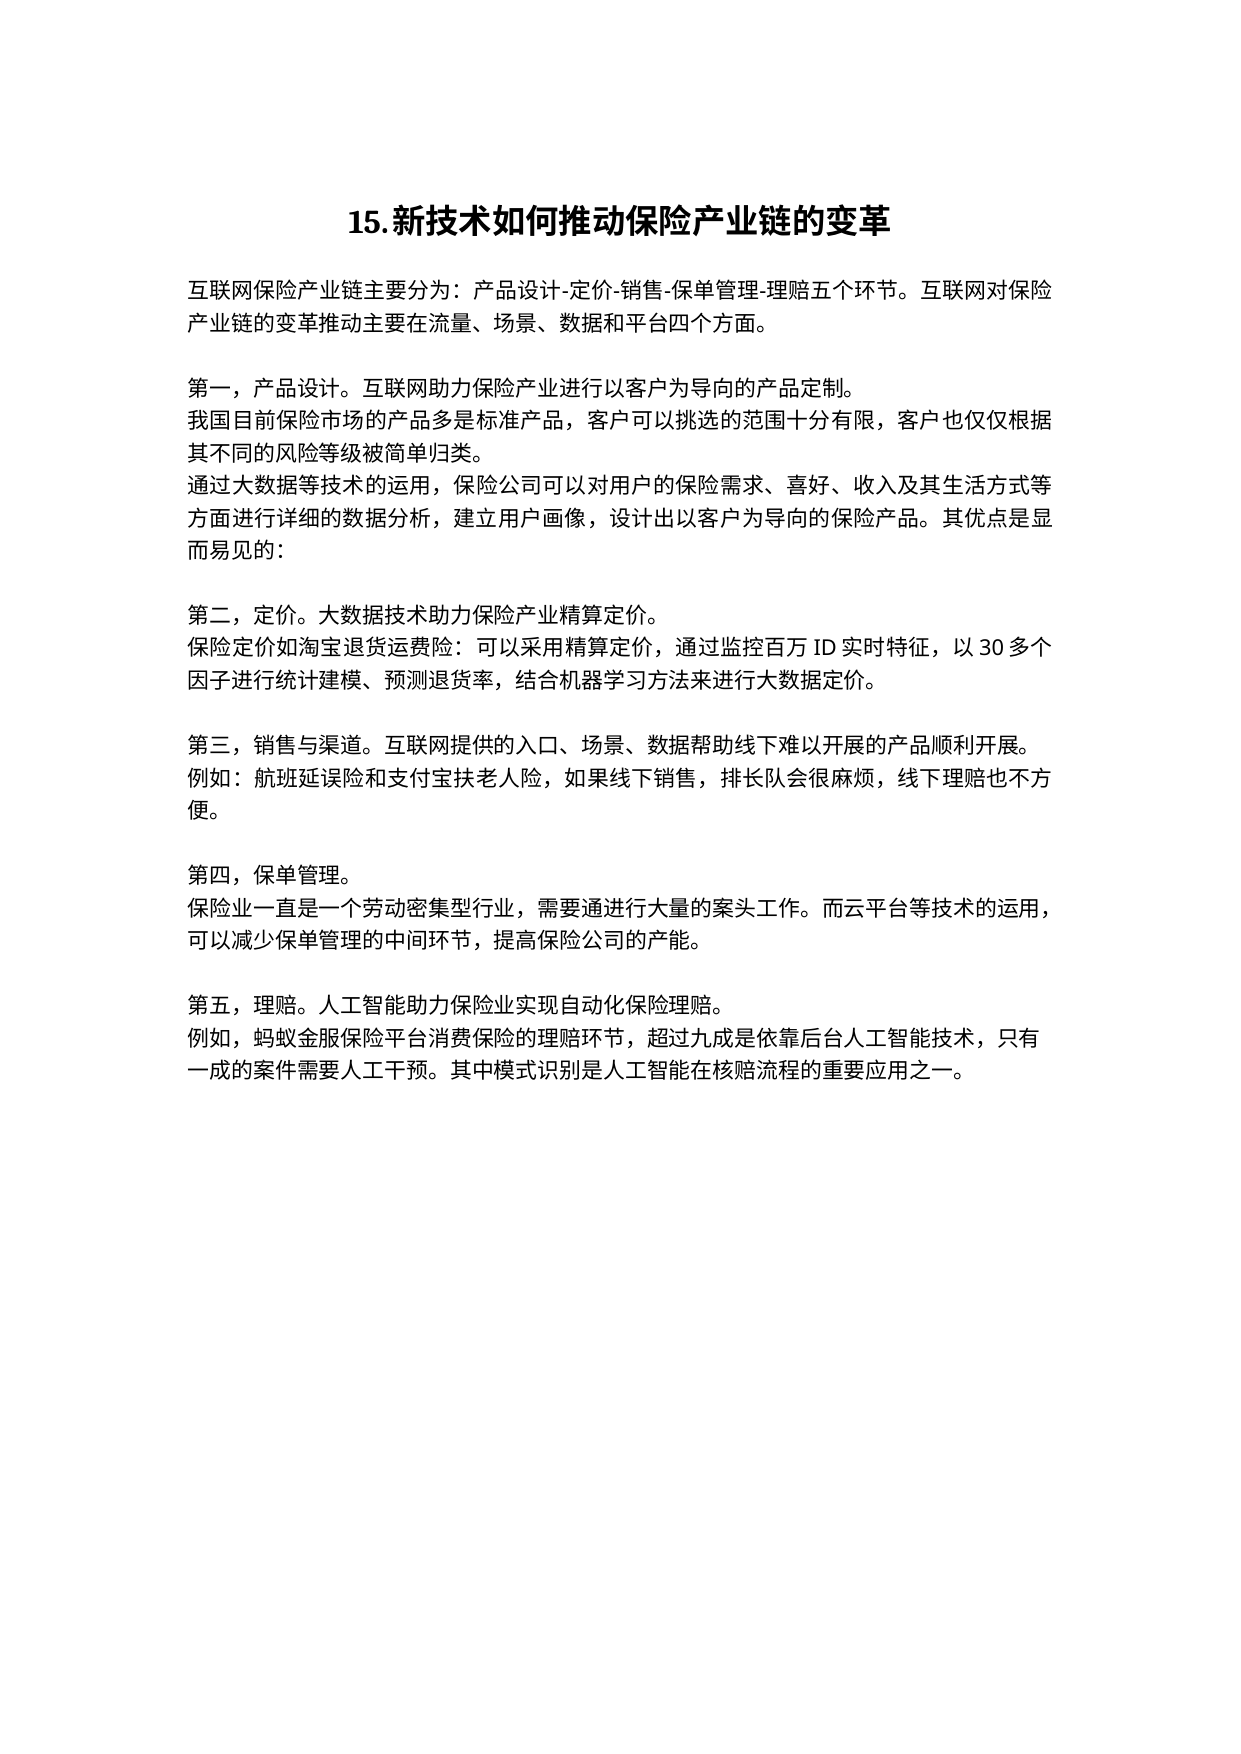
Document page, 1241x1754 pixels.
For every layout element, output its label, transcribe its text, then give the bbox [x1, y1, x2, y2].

text 第一，产品设计。互联网助力保险产业进行以客户为导向的产品定制。 [187, 370, 1053, 403]
text 例如：航班延误险和支付宝扶老人险，如果线下销售，排长队会很麻烦，线下理赔也不方便。 [187, 760, 1053, 825]
subtitle 新技术如何推动保险产业链的变革 [187, 187, 1053, 252]
text 第二，定价。大数据技术助力保险产业精算定价。 [187, 598, 1053, 630]
text 第四，保单管理。 [187, 858, 1053, 890]
text 通过大数据等技术的运用，保险公司可以对用户的保险需求、喜好、收入及其生活方式等方面进行详细的数据分析，建立用户画像，设计出以客户为导向的保险产品。其优点是显而易见的： [187, 468, 1053, 565]
text 我国目前保险市场的产品多是标准产品，客户可以挑选的范围十分有限，客户也仅仅根据其不同的风险等级被简单归类。 [187, 403, 1053, 468]
text 例如，蚂蚁金服保险平台消费保险的理赔环节，超过九成是依靠后台人工智能技术，只有一成的案件需要人工干预。其中模式识别是人工智能在核赔流程的重要应用之一。 [187, 1020, 1053, 1085]
text 第三，销售与渠道。互联网提供的入口、场景、数据帮助线下难以开展的产品顺利开展。 [187, 728, 1053, 760]
text 第五，理赔。人工智能助力保险业实现自动化保险理赔。 [187, 988, 1053, 1020]
text 互联网保险产业链主要分为：产品设计-定价-销售-保单管理-理赔五个环节。互联网对保险产业链的变革推动主要在流量、场景、数据和平台四个方面。 [187, 273, 1053, 338]
text 保险业一直是一个劳动密集型行业，需要通进行大量的案头工作。而云平台等技术的运用，可以减少保单管理的中间环节，提高保险公司的产能。 [187, 890, 1053, 955]
text 保险定价如淘宝退货运费险：可以采用精算定价，通过监控百万ID实时特征，以30多个因子进行统计建模、预测退货率，结合机器学习方法来进行大数据定价。 [187, 630, 1053, 695]
